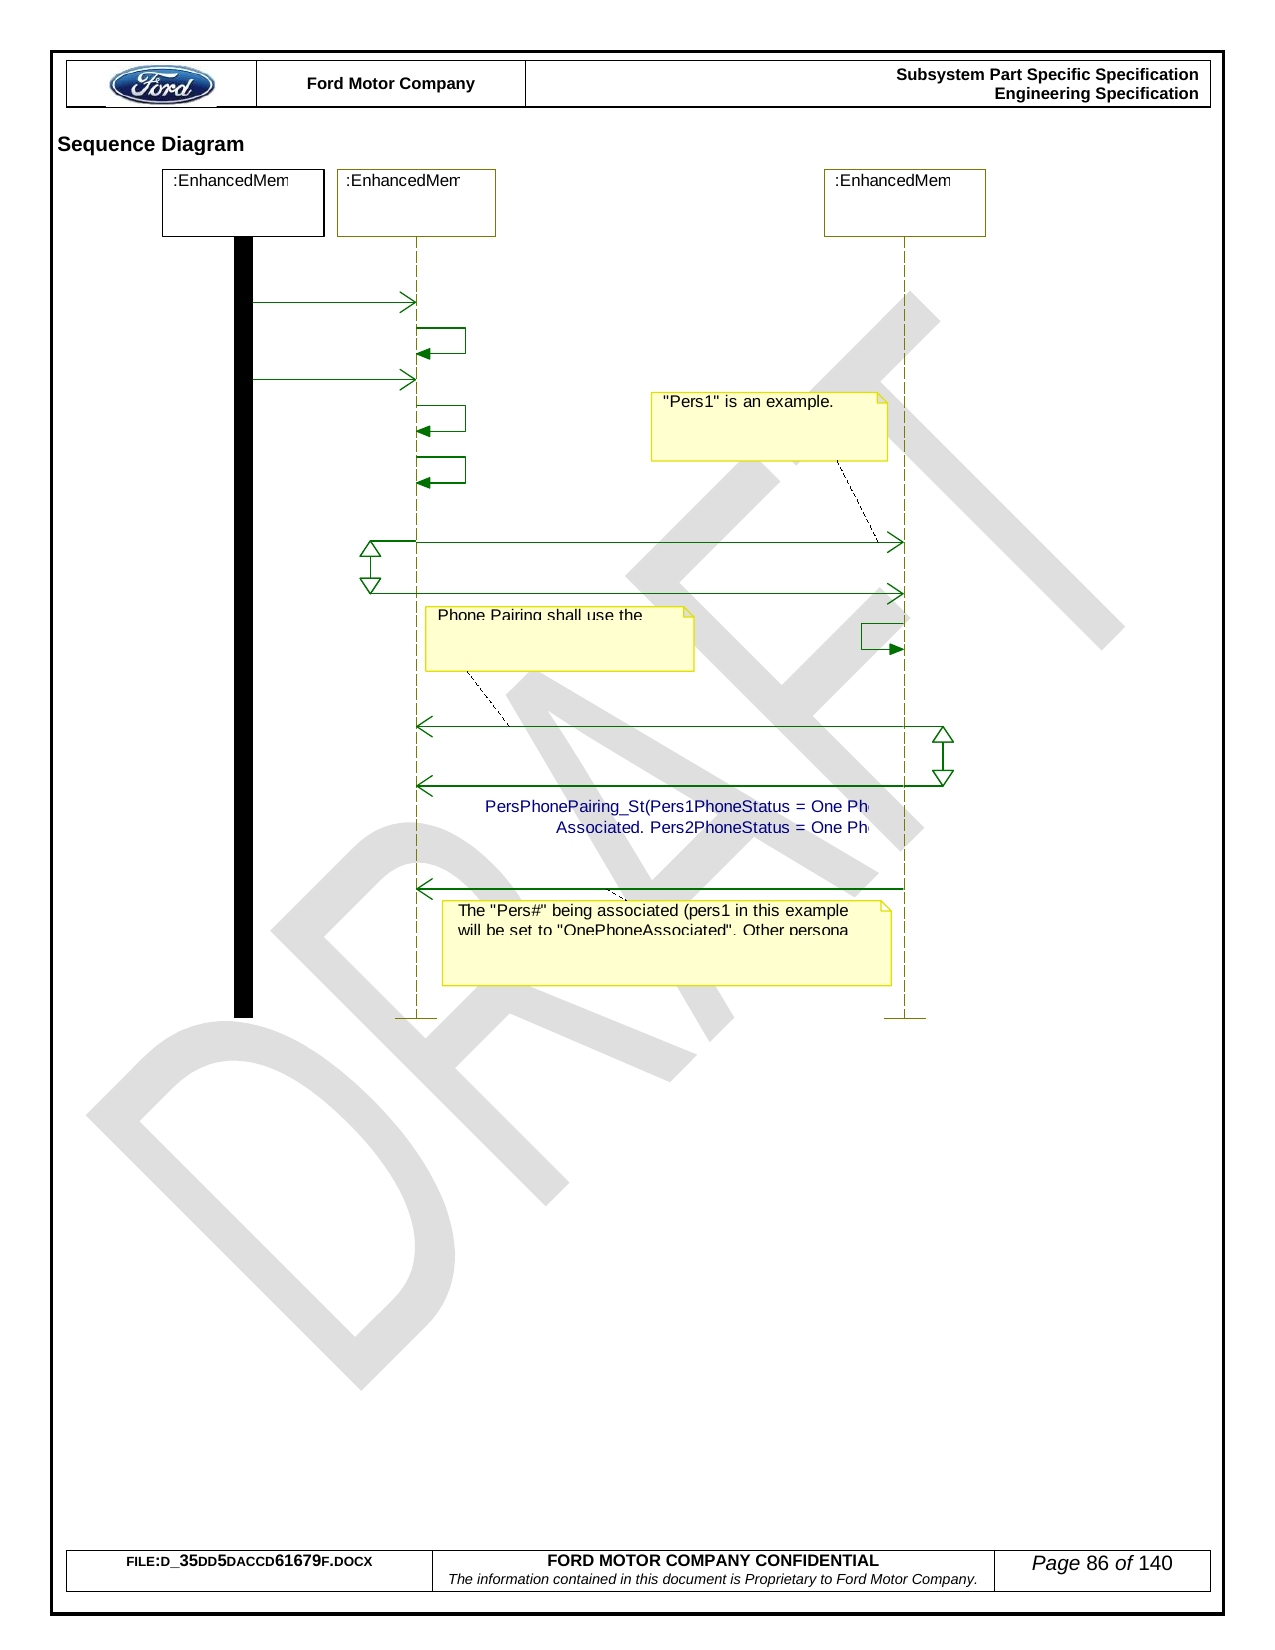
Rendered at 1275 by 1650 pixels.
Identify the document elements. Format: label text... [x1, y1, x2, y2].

picture [105, 61, 217, 107]
text Sequence Diagram [57, 131, 1215, 155]
